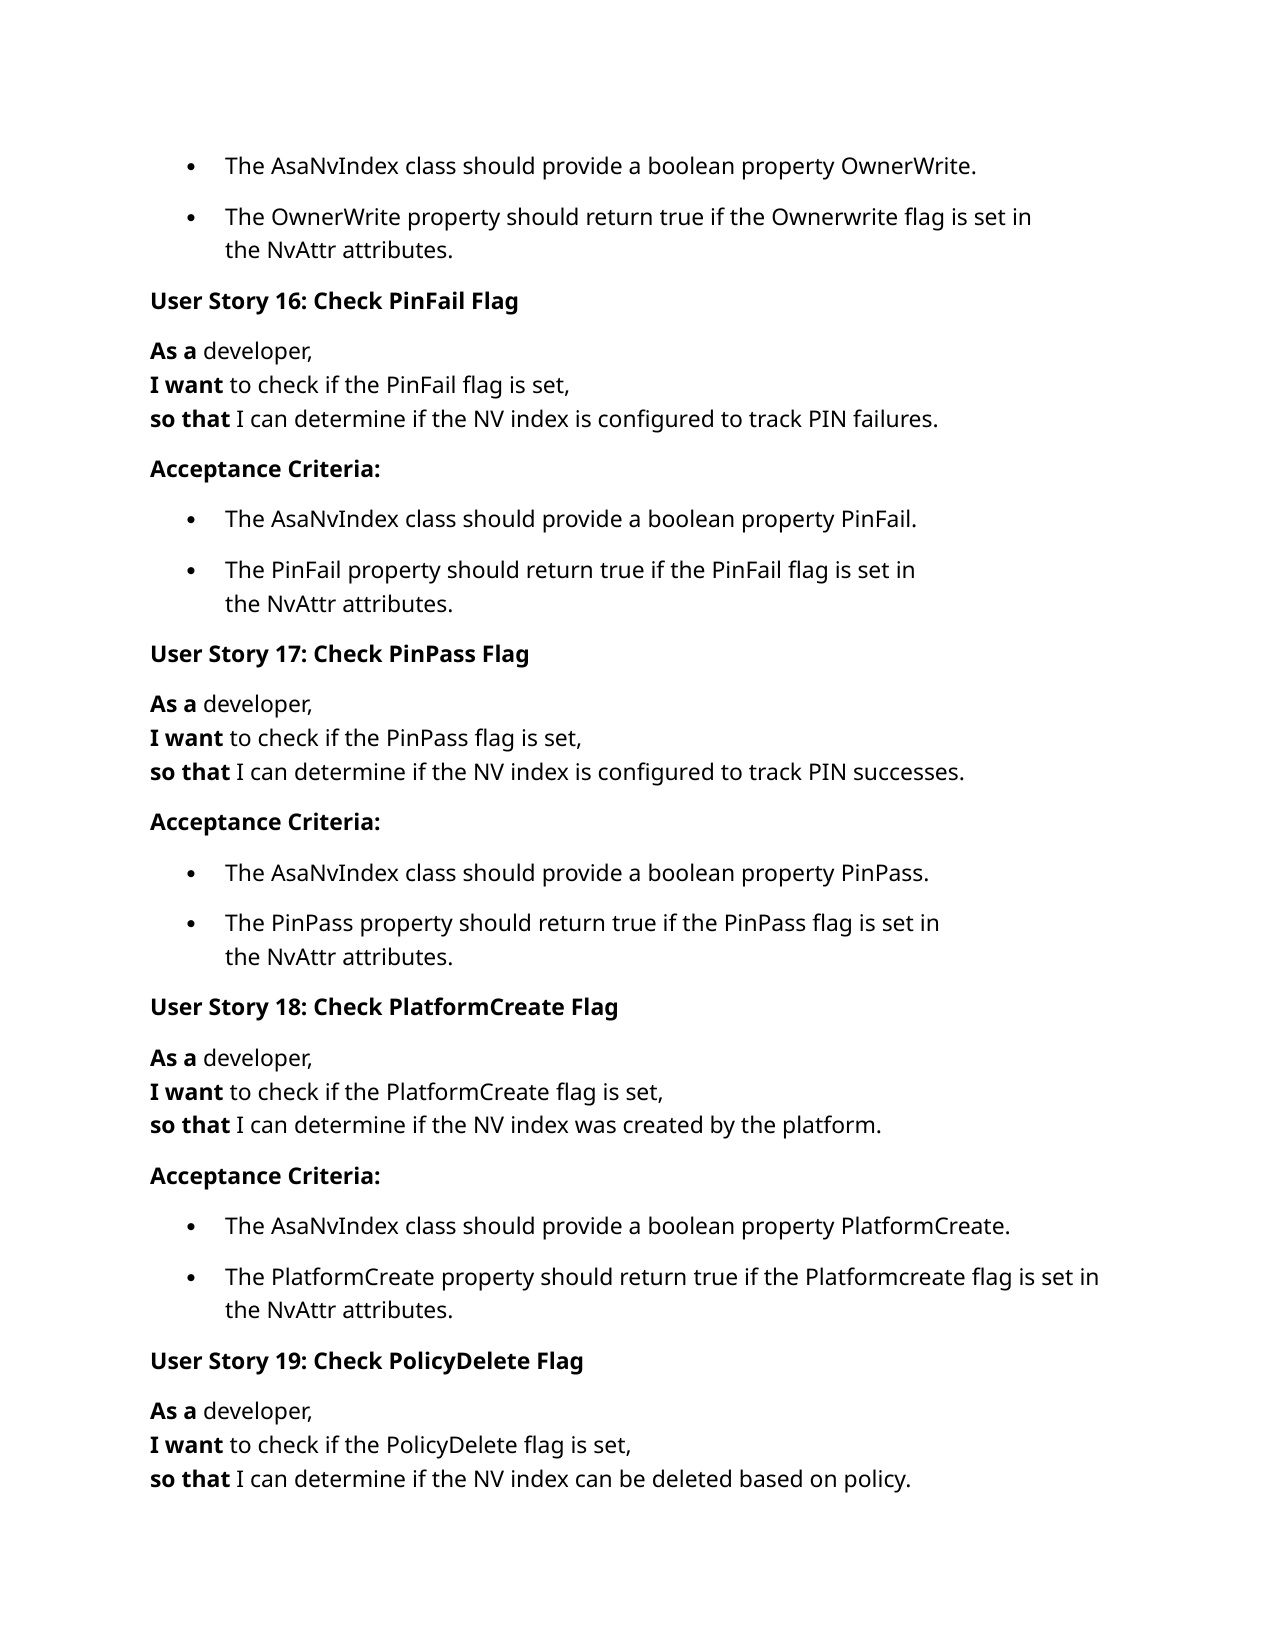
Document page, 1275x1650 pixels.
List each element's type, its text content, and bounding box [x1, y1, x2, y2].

text Acceptance Criteria: [150, 806, 1125, 837]
text As a developer, I want to check if the PolicyDelete flag is set, so that I can determine if the NV index can be deleted based on policy. [150, 1395, 1125, 1494]
text User Story 17: Check PinPass Flag [150, 638, 1125, 669]
list The AsaNvIndex class should provide a boolean property OwnerWrite. [187, 150, 1125, 181]
list The OwnerWrite property should return true if the Ownerwrite flag is set in the NvAttr attributes. [187, 200, 1125, 265]
text Acceptance Criteria: [150, 1159, 1125, 1191]
text As a developer, I want to check if the PinFail flag is set, so that I can determine if the NV index is configured to track PIN failures. [150, 335, 1125, 434]
text User Story 16: Check PinFail Flag [150, 284, 1125, 316]
list The PinFail property should return true if the PinFail flag is set in the NvAttr attributes. [187, 554, 1125, 619]
list The AsaNvIndex class should provide a boolean property PlatformCreate. [187, 1210, 1125, 1241]
text Acceptance Criteria: [150, 453, 1125, 484]
text As a developer, I want to check if the PlatformCreate flag is set, so that I can determine if the NV index was created by the platform. [150, 1042, 1125, 1140]
text As a developer, I want to check if the PinPass flag is set, so that I can determine if the NV index is configured to track PIN successes. [150, 688, 1125, 787]
list The PlatformCreate property should return true if the Platformcreate flag is set in the NvAttr attributes. [187, 1260, 1125, 1325]
list The AsaNvIndex class should provide a boolean property PinFail. [187, 503, 1125, 534]
text User Story 18: Check PlatformCreate Flag [150, 991, 1125, 1022]
list The AsaNvIndex class should provide a boolean property PinPass. [187, 857, 1125, 888]
text User Story 19: Check PolicyDelete Flag [150, 1344, 1125, 1376]
list The PinPass property should return true if the PinPass flag is set in the NvAttr attributes. [187, 907, 1125, 972]
